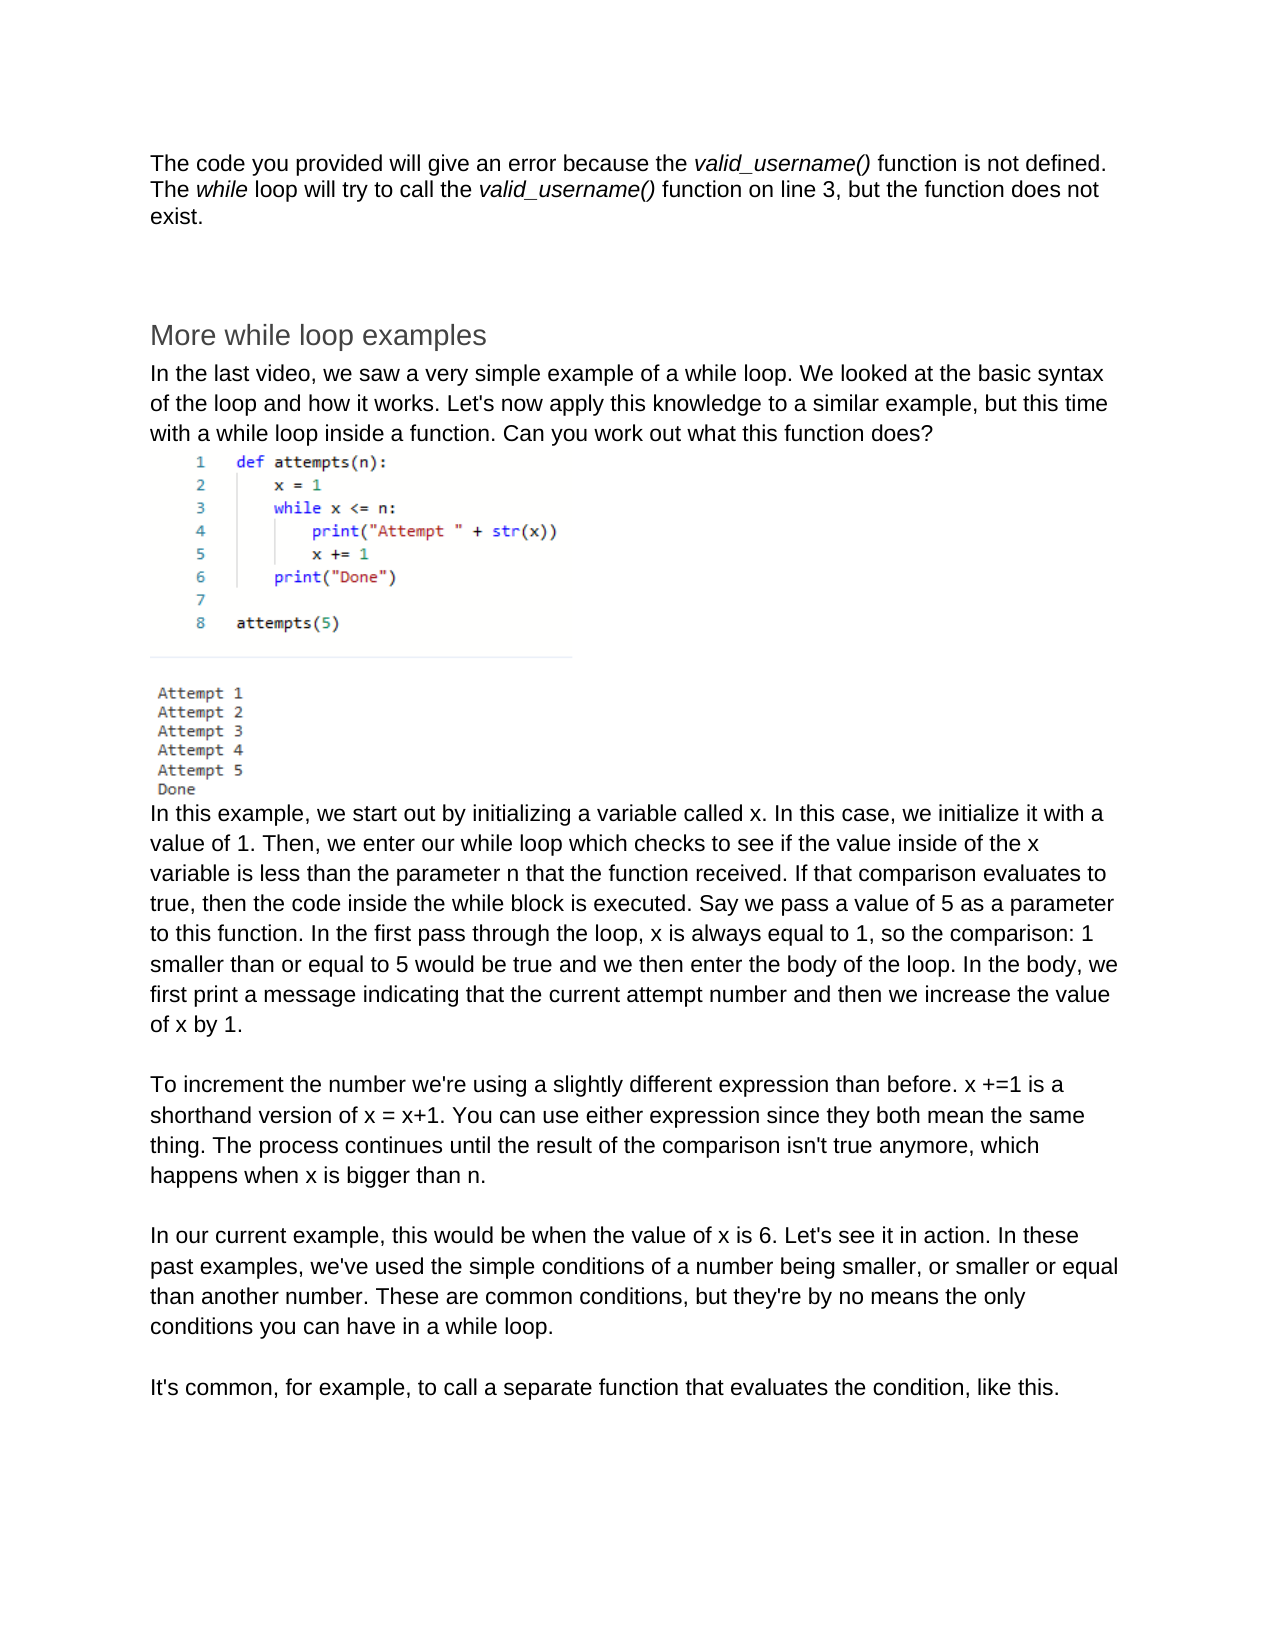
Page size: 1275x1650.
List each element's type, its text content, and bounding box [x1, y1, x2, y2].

subtitle More while loop examples [150, 318, 1125, 351]
text The code you provided will give an error because the valid_username() function is not defined. The while loop will try to call the valid_username() function on line 3, but the function does not exist. [150, 150, 1125, 229]
text In the last video, we saw a very simple example of a while loop. We looked at the basic syntax of the loop and how it works. Let's now apply this knowledge to a similar example, but this time with a while loop inside a function. Can you work out what this function does? [150, 359, 1125, 446]
text It's common, for example, to call a separate function that evaluates the condition, like this. [150, 1373, 1125, 1400]
text To increment the number we're using a slightly different expression than before. x +=1 is a shorthand version of x = x+1. You can use either expression since they both mean the same thing. The process continues until the result of the comparison isn't true anymore, which happens when x is bigger than n. [150, 1071, 1125, 1188]
text In this example, we start out by initializing a variable called x. In this case, we initialize it with a value of 1. Then, we enter our while loop which checks to see if the value inside of the x variable is less than the parameter n that the function received. If that comparison evaluates to true, then the code inside the while block is executed. Say we pass a value of 5 as a parameter to this function. In the first pass through the loop, x is always equal to 1, so the comparison: 1 smaller than or equal to 5 would be true and we then enter the body of the loop. In the body, we first print a message indicating that the current attempt number and then we increase the value of x by 1. [150, 799, 1125, 1037]
picture [150, 450, 573, 796]
text In our current example, this would be when the value of x is 6. Let's see it in action. In these past examples, we've used the simple conditions of a number being smaller, or smaller or equal than another number. These are common conditions, but they're by no means the only conditions you can have in a while loop. [150, 1222, 1125, 1339]
